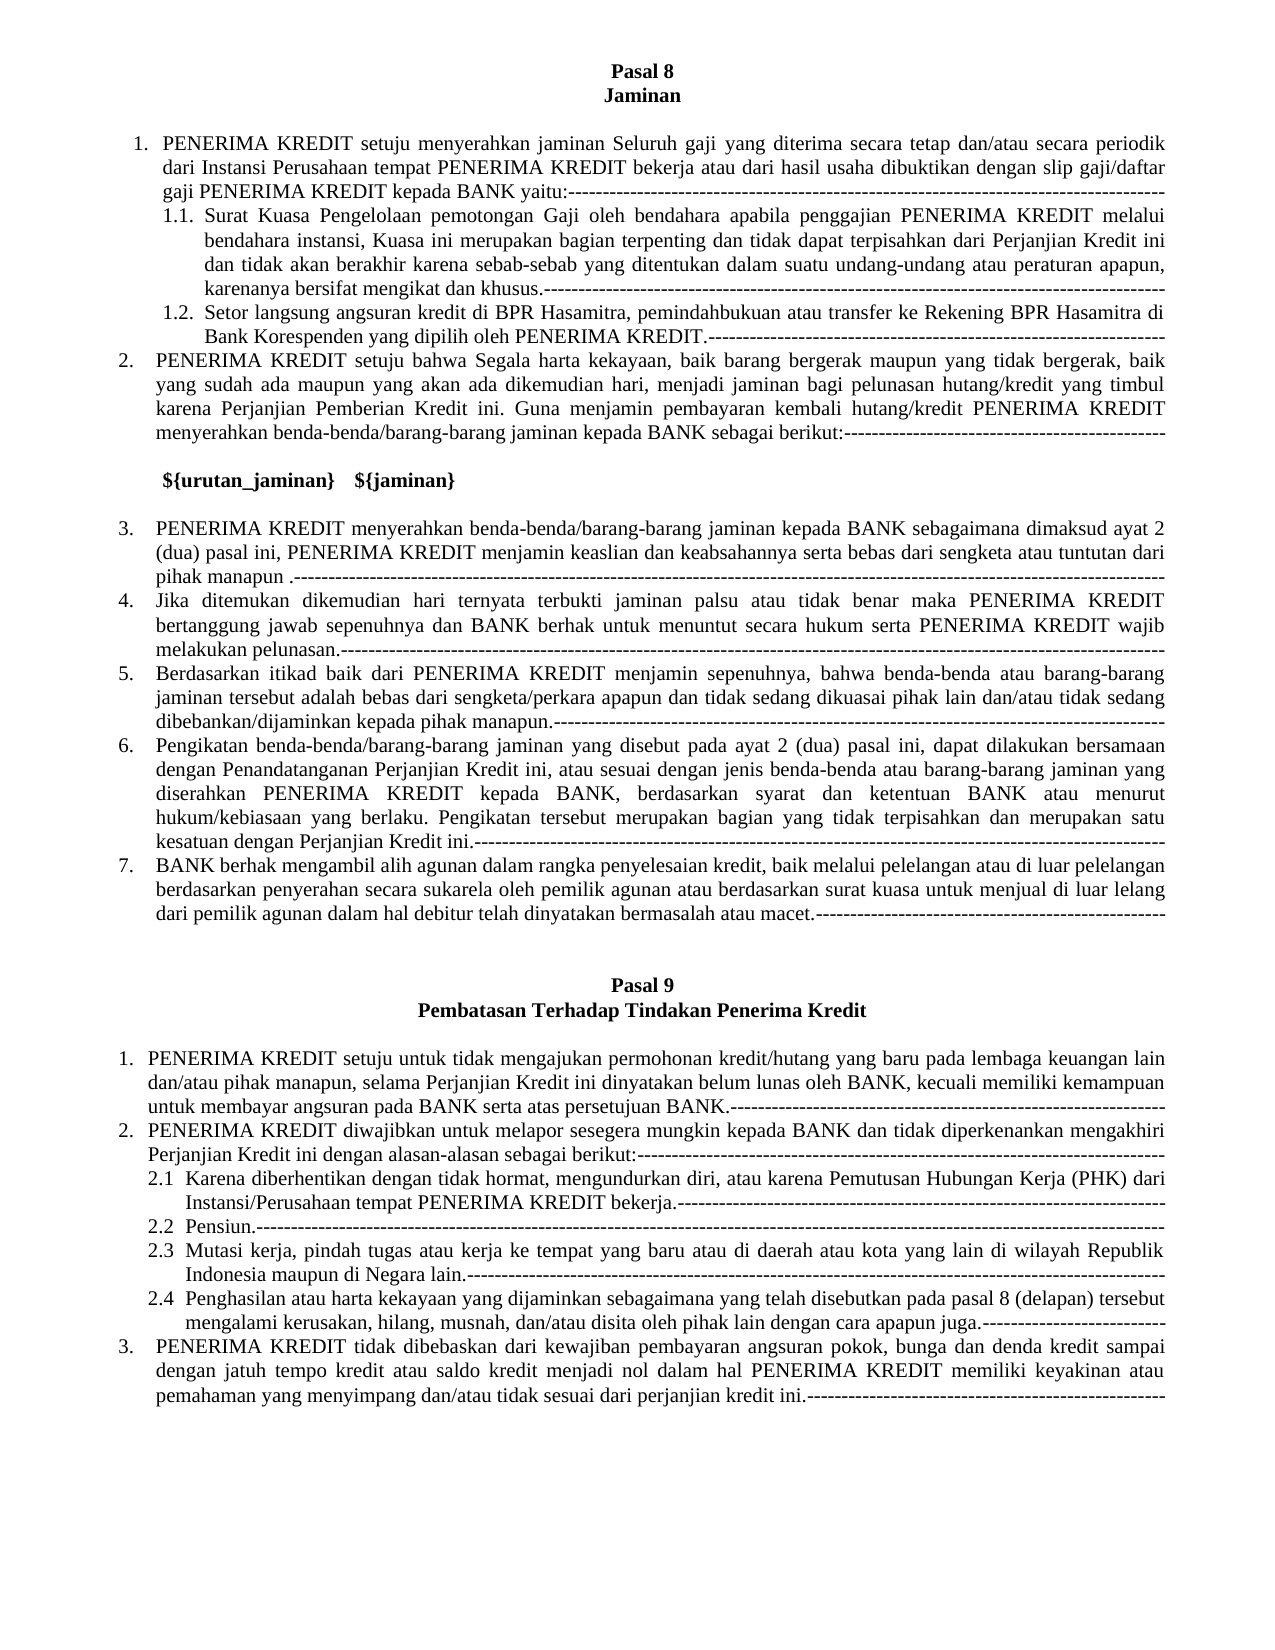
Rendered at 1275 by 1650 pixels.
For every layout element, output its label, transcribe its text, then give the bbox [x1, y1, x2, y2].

list Pengikatan benda-benda/barang-barang jaminan yang disebut pada ayat 2 (dua) pasal ini, dapat dilakukan bersamaan dengan Penandatanganan Perjanjian Kredit ini, atau sesuai dengan jenis benda-benda atau barang-barang jaminan yang diserahkan PENERIMA KREDIT kepada BANK, berdasarkan syarat dan ketentuan BANK atau menurut hukum/kebiasaan yang berlaku. Pengikatan tersebut merupakan bagian yang tidak terpisahkan dan merupakan satu kesatuan dengan Perjanjian Kredit ini. [118, 733, 1166, 853]
list Penghasilan atau harta kekayaan yang dijaminkan sebagaimana yang telah disebutkan pada pasal 8 (delapan) tersebut mengalami kerusakan, hilang, musnah, dan/atau disita oleh pihak lain dengan cara apapun juga. [148, 1286, 1166, 1334]
list PENERIMA KREDIT diwajibkan untuk melapor sesegera mungkin kepada BANK dan tidak diperkenankan mengakhiri Perjanjian Kredit ini dengan alasan-alasan sebagai berikut: [118, 1118, 1166, 1166]
list Surat Kuasa Pengelolaan pemotongan Gaji oleh bendahara apabila penggajian PENERIMA KREDIT melalui bendahara instansi, Kuasa ini merupakan bagian terpenting dan tidak dapat terpisahkan dari Perjanjian Kredit ini dan tidak akan berakhir karena sebab-sebab yang ditentukan dalam suatu undang-undang atau peraturan apapun, karenanya bersifat mengikat dan khusus. [162, 203, 1166, 300]
list Mutasi kerja, pindah tugas atau kerja ke tempat yang baru atau di daerah atau kota yang lain di wilayah Republik Indonesia maupun di Negara lain. [148, 1238, 1166, 1286]
list Jika ditemukan dikemudian hari ternyata terbukti jaminan palsu atau tidak benar maka PENERIMA KREDIT bertanggung jawab sepenuhnya dan BANK berhak untuk menuntut secara hukum serta PENERIMA KREDIT wajib melakukan pelunasan. [118, 588, 1166, 661]
table_header ${urutan_jaminan} [151, 468, 346, 492]
text Pembatasan Terhadap Tindakan Penerima Kredit [118, 997, 1166, 1022]
text Jaminan [118, 83, 1166, 107]
text Pasal 9 [118, 973, 1166, 997]
list Berdasarkan itikad baik dari PENERIMA KREDIT menjamin sepenuhnya, bahwa benda-benda atau barang-barang jaminan tersebut adalah bebas dari sengketa/perkara apapun dan tidak sedang dikuasai pihak lain dan/atau tidak sedang dibebankan/dijaminkan kepada pihak manapun. [118, 661, 1166, 733]
list PENERIMA KREDIT setuju menyerahkan jaminan Seluruh gaji yang diterima secara tetap dan/atau secara periodik dari Instansi Perusahaan tempat PENERIMA KREDIT bekerja atau dari hasil usaha dibuktikan dengan slip gaji/daftar gaji PENERIMA KREDIT kepada BANK yaitu: [133, 131, 1166, 203]
list Pensiun. [148, 1214, 1166, 1238]
list PENERIMA KREDIT setuju untuk tidak mengajukan permohonan kredit/hutang yang baru pada lembaga keuangan lain dan/atau pihak manapun, selama Perjanjian Kredit ini dinyatakan belum lunas oleh BANK, kecuali memiliki kemampuan untuk membayar angsuran pada BANK serta atas persetujuan BANK. [118, 1046, 1166, 1118]
list Setor langsung angsuran kredit di BPR Hasamitra, pemindahbukuan atau transfer ke Rekening BPR Hasamitra di Bank Korespenden yang dipilih oleh PENERIMA KREDIT. [162, 300, 1166, 348]
text Pasal 8 [118, 59, 1166, 83]
list PENERIMA KREDIT tidak dibebaskan dari kewajiban pembayaran angsuran pokok, bunga dan denda kredit sampai dengan jatuh tempo kredit atau saldo kredit menjadi nol dalam hal PENERIMA KREDIT memiliki keyakinan atau pemahaman yang menyimpang dan/atau tidak sesuai dari perjanjian kredit ini. [118, 1334, 1166, 1407]
list Karena diberhentikan dengan tidak hormat, mengundurkan diri, atau karena Pemutusan Hubungan Kerja (PHK) dari Instansi/Perusahaan tempat PENERIMA KREDIT bekerja. [148, 1166, 1166, 1214]
table_header ${jaminan} [346, 468, 1178, 492]
list BANK berhak mengambil alih agunan dalam rangka penyelesaian kredit, baik melalui pelelangan atau di luar pelelangan berdasarkan penyerahan secara sukarela oleh pemilik agunan atau berdasarkan surat kuasa untuk menjual di luar lelang dari pemilik agunan dalam hal debitur telah dinyatakan bermasalah atau macet. [118, 853, 1166, 925]
list PENERIMA KREDIT setuju bahwa Segala harta kekayaan, baik barang bergerak maupun yang tidak bergerak, baik yang sudah ada maupun yang akan ada dikemudian hari, menjadi jaminan bagi pelunasan hutang/kredit yang timbul karena Perjanjian Pemberian Kredit ini. Guna menjamin pembayaran kembali hutang/kredit PENERIMA KREDIT menyerahkan benda-benda/barang-barang jaminan kepada BANK sebagai berikut: [118, 348, 1166, 444]
list PENERIMA KREDIT menyerahkan benda-benda/barang-barang jaminan kepada BANK sebagaimana dimaksud ayat 2 (dua) pasal ini, PENERIMA KREDIT menjamin keaslian dan keabsahannya serta bebas dari sengketa atau tuntutan dari pihak manapun . [118, 516, 1166, 588]
